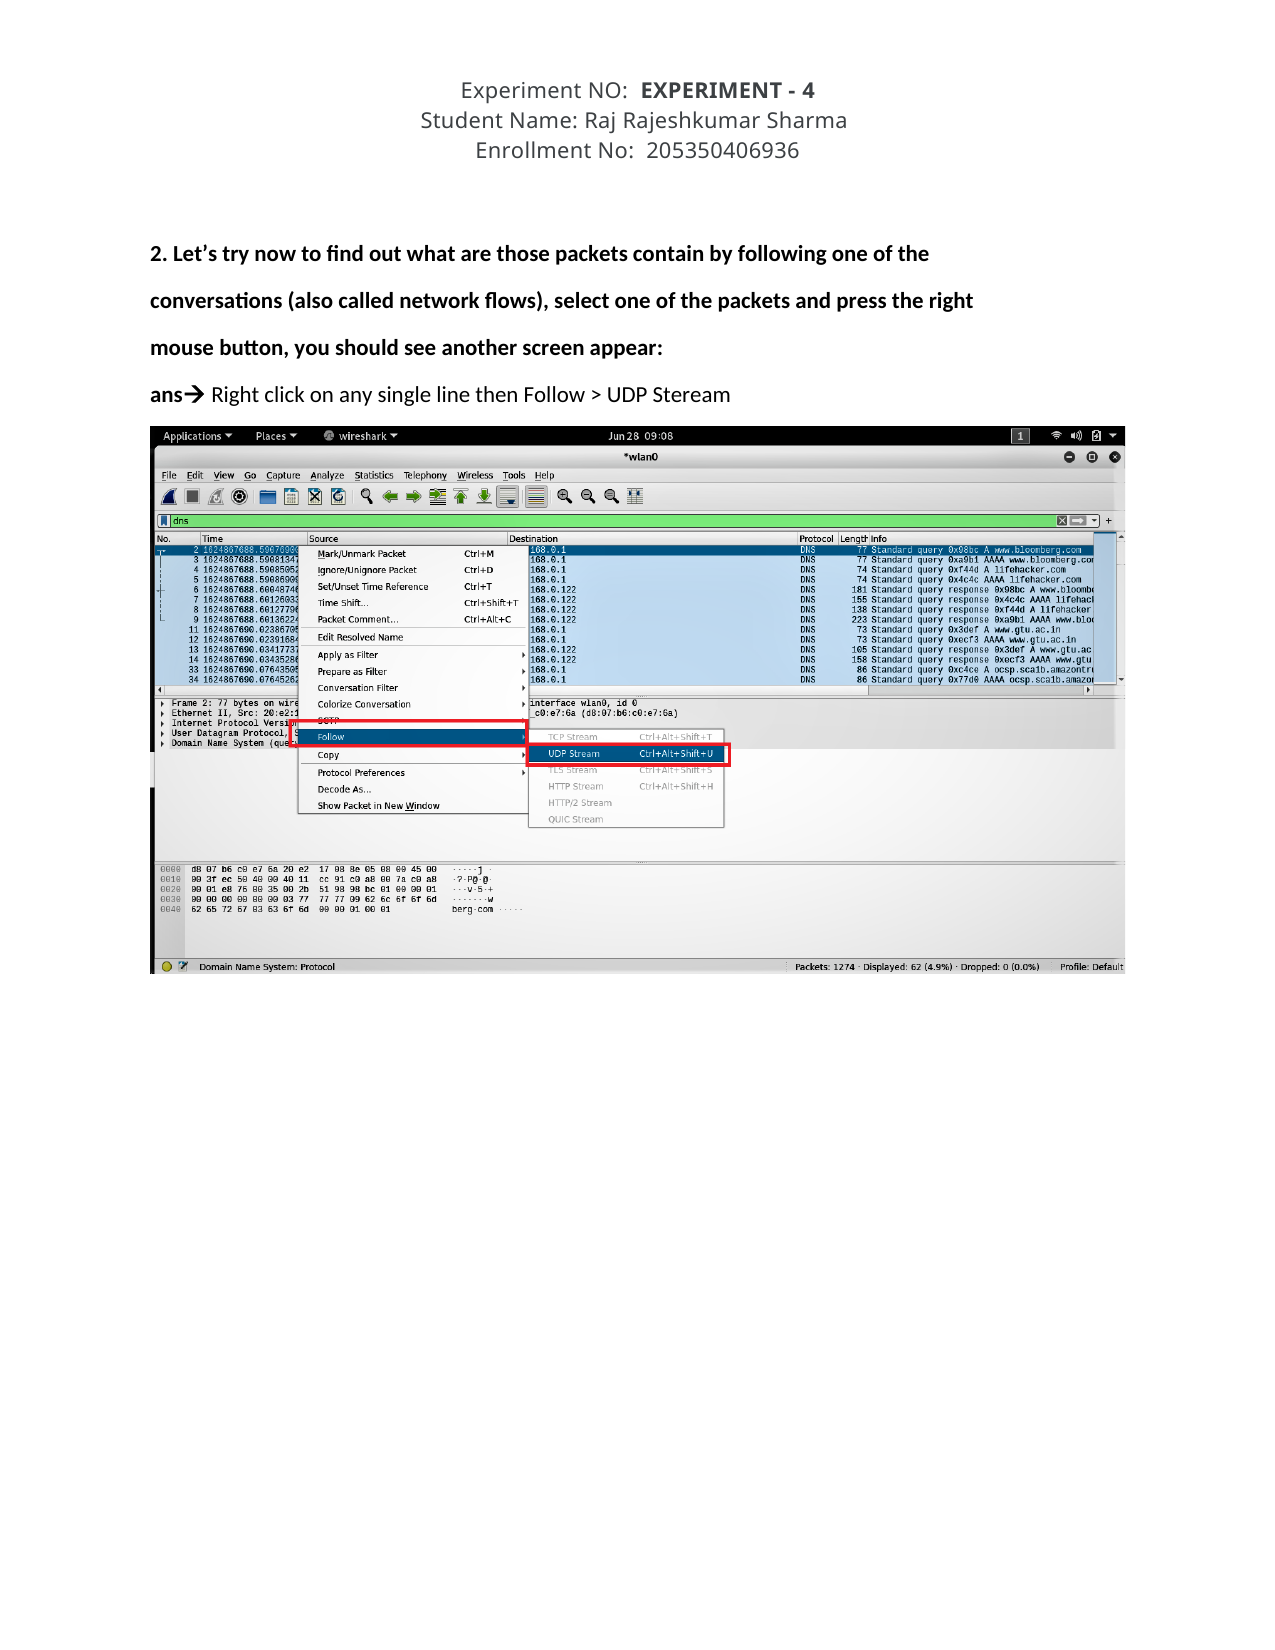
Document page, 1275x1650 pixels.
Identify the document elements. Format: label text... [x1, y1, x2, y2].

picture [150, 426, 1125, 974]
text 2. Let’s try now to find out what are those packets contain by following one of the [150, 239, 1125, 267]
text mouse button, you should see another screen appear: [150, 333, 1125, 361]
text conversations (also called network flows), select one of the packets and press the right [150, 286, 1125, 314]
text ans Right click on any single line then Follow > UDP Steream [150, 380, 1125, 408]
